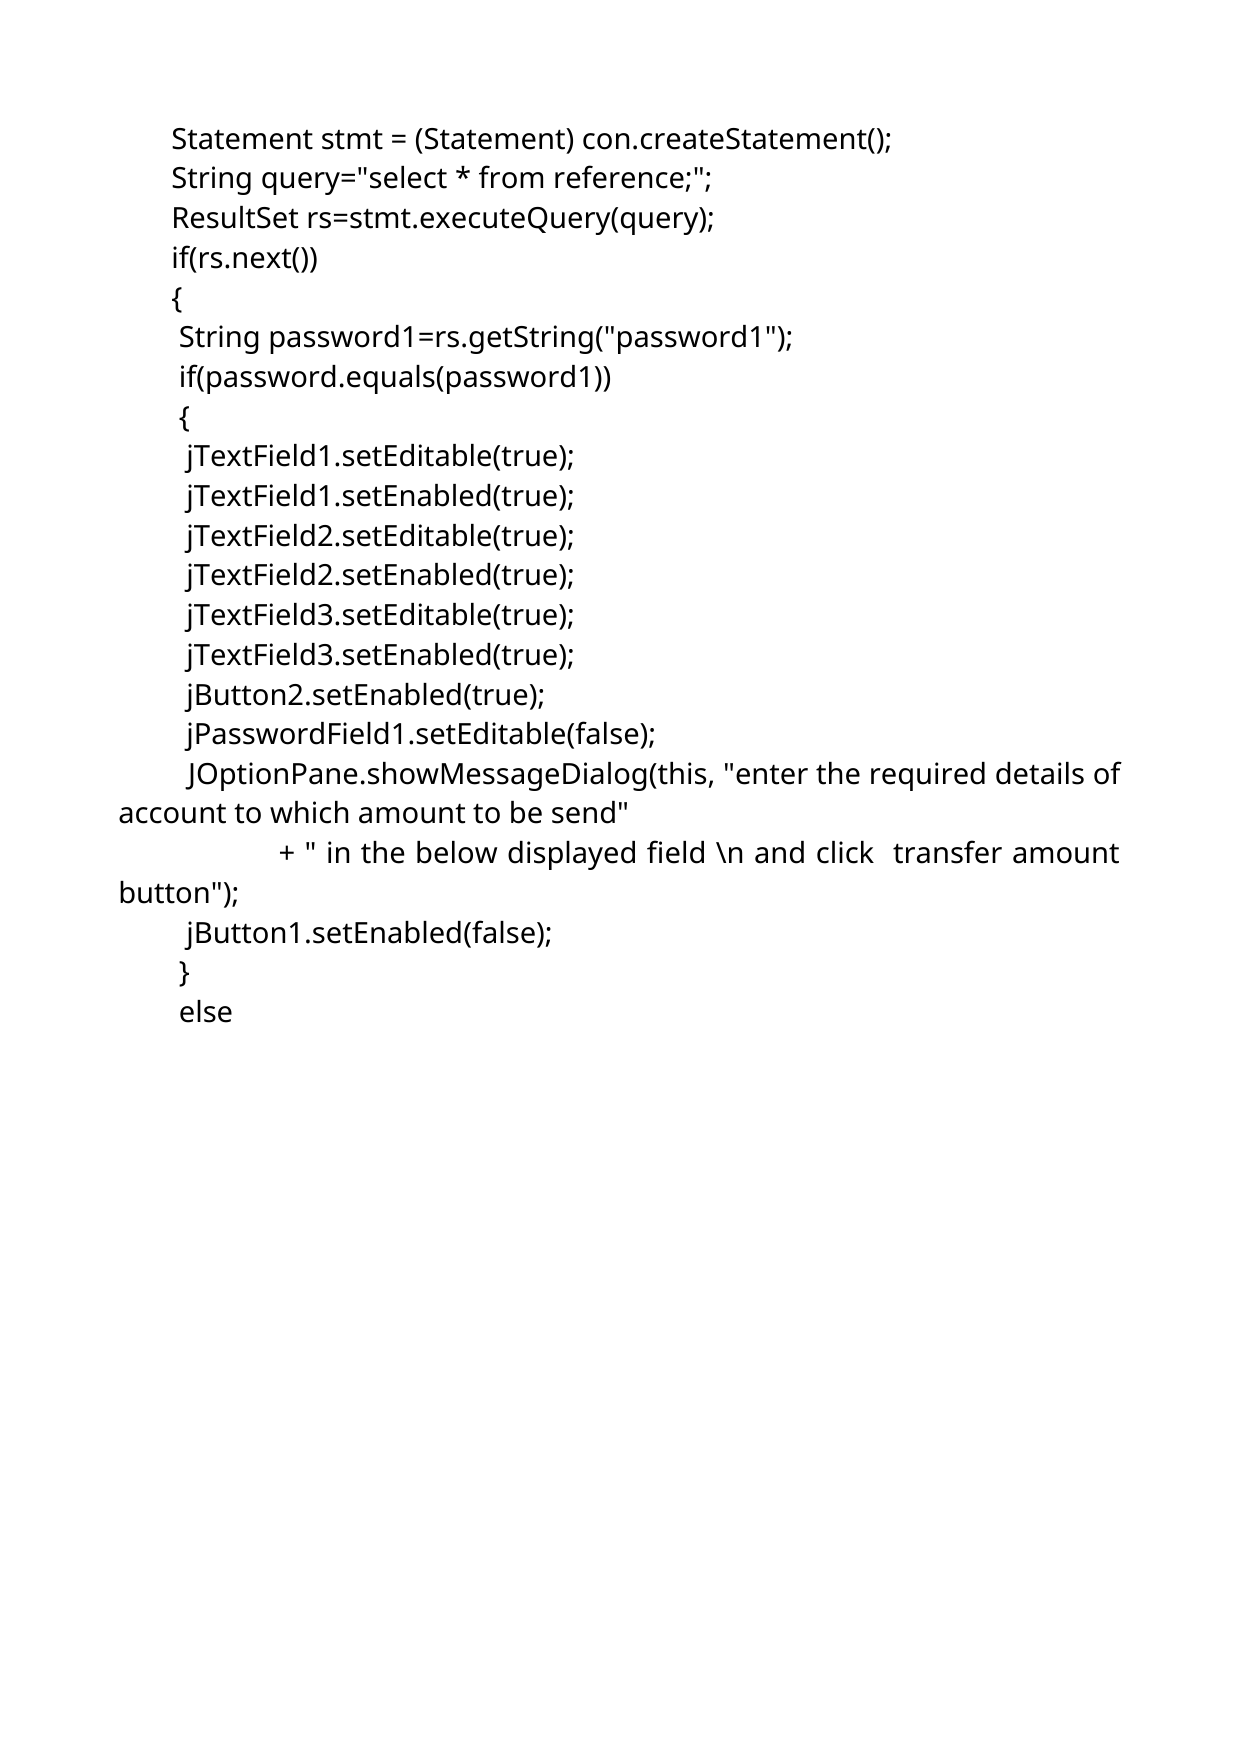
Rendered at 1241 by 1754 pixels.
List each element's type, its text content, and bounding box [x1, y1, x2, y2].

text Statement stmt = (Statement) con.createStatement(); [118, 118, 1122, 158]
text jTextField3.setEnabled(true); [118, 634, 1122, 674]
text String query="select * from reference;"; [118, 158, 1122, 197]
text jPasswordField1.setEditable(false); [118, 713, 1122, 753]
text jTextField1.setEditable(true); [118, 436, 1122, 475]
text { [118, 277, 1122, 317]
text jTextField1.setEnabled(true); [118, 475, 1122, 515]
text JOptionPane.showMessageDialog(this, "enter the required details of account to which amount to be send" [118, 753, 1122, 832]
text jTextField3.setEditable(true); [118, 594, 1122, 634]
text { [118, 396, 1122, 436]
text ResultSet rs=stmt.executeQuery(query); [118, 197, 1122, 237]
text } [118, 952, 1122, 991]
text if(rs.next()) [118, 237, 1122, 277]
text else [118, 991, 1122, 1031]
text if(password.equals(password1)) [118, 356, 1122, 396]
text jTextField2.setEnabled(true); [118, 555, 1122, 594]
text jButton1.setEnabled(false); [118, 912, 1122, 952]
text + " in the below displayed field \n and click transfer amount button"); [118, 832, 1122, 912]
text jTextField2.setEditable(true); [118, 515, 1122, 555]
text String password1=rs.getString("password1"); [118, 317, 1122, 356]
text jButton2.setEnabled(true); [118, 674, 1122, 713]
